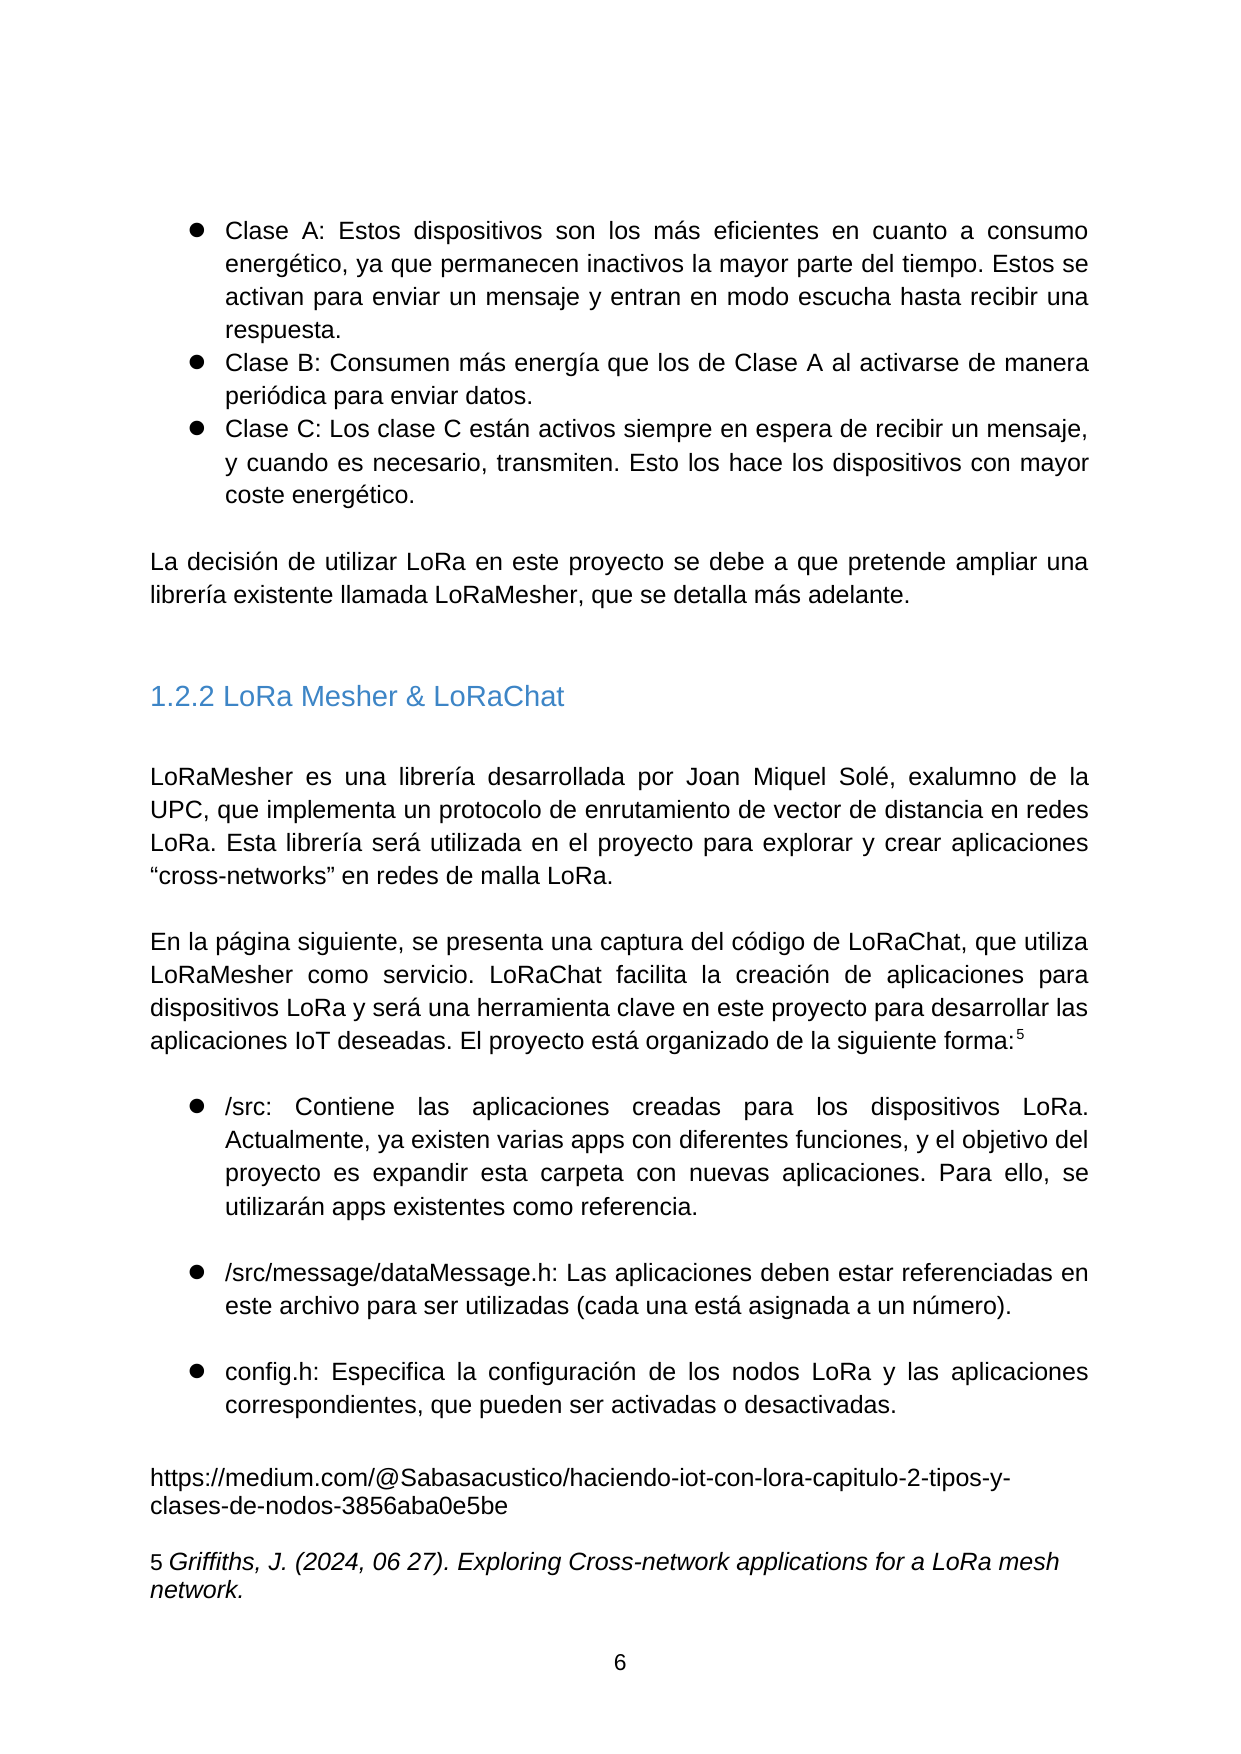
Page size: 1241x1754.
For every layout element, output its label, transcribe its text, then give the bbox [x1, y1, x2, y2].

text La decisión de utilizar LoRa en este proyecto se debe a que pretende ampliar una librería existente llamada LoRaMesher, que se detalla más adelante. [150, 547, 1090, 608]
list config.h: Especifica la configuración de los nodos LoRa y las aplicaciones correspondientes, que pueden ser activadas o desactivadas. [187, 1357, 1090, 1418]
text LoRaMesher es una librería desarrollada por Joan Miquel Solé, exalumno de la UPC, que implementa un protocolo de enrutamiento de vector de distancia en redes LoRa. Esta librería será utilizada en el proyecto para explorar y crear aplicaciones “cross-networks” en redes de malla LoRa. [150, 762, 1090, 890]
text En la página siguiente, se presenta una captura del código de LoRaChat, que utiliza LoRaMesher como servicio. LoRaChat facilita la creación de aplicaciones para dispositivos LoRa y será una herramienta clave en este proyecto para desarrollar las aplicaciones IoT deseadas. El proyecto está organizado de la siguiente forma: [150, 927, 1090, 1055]
list Clase A: Estos dispositivos son los más eficientes en cuanto a consumo energético, ya que permanecen inactivos la mayor parte del tiempo. Estos se activan para enviar un mensaje y entran en modo escucha hasta recibir una respuesta. [187, 216, 1090, 344]
list Clase C: Los clase C están activos siempre en espera de recibir un mensaje, y cuando es necesario, transmiten. Esto los hace los dispositivos con mayor coste energético. [187, 414, 1090, 509]
list /src/message/dataMessage.h: Las aplicaciones deben estar referenciadas en este archivo para ser utilizadas (cada una está asignada a un número). [187, 1257, 1090, 1319]
list /src: Contiene las aplicaciones creadas para los dispositivos LoRa. Actualmente, ya existen varias apps con diferentes funciones, y el objetivo del proyecto es expandir esta carpeta con nuevas aplicaciones. Para ello, se utilizarán apps existentes como referencia. [187, 1092, 1090, 1220]
subtitle 1.2.2 LoRa Mesher & LoRaChat [150, 679, 1090, 712]
list Clase B: Consumen más energía que los de Clase A al activarse de manera periódica para enviar datos. [187, 348, 1090, 410]
